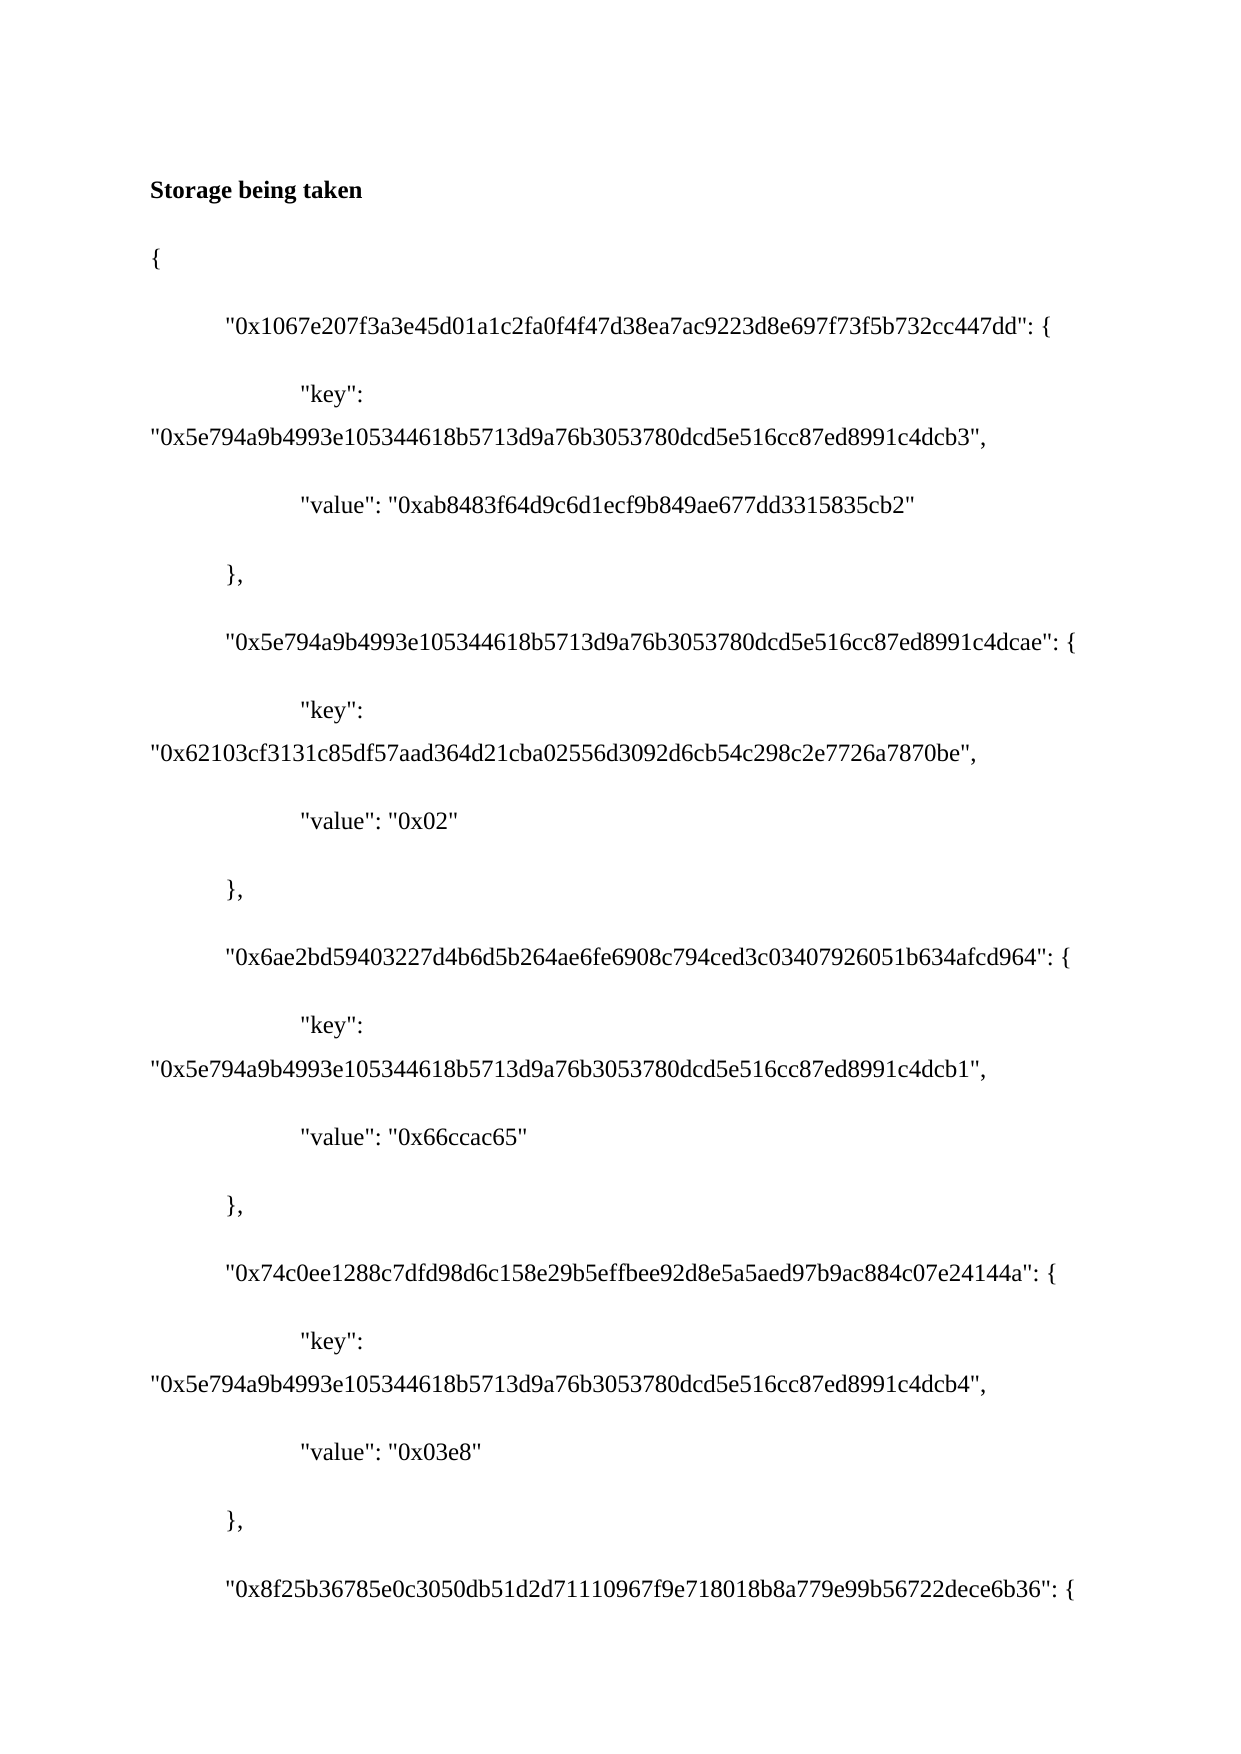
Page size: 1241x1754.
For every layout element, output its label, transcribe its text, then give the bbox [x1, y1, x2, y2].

text "0x8f25b36785e0c3050db51d2d71110967f9e718018b8a779e99b56722dece6b36": { [150, 1574, 1090, 1602]
text { [150, 243, 1090, 272]
text "0x6ae2bd59403227d4b6d5b264ae6fe6908c794ced3c03407926051b634afcd964": { [150, 942, 1090, 971]
text "value": "0x66ccac65" [150, 1122, 1090, 1151]
text "key": "0x5e794a9b4993e105344618b5713d9a76b3053780dcd5e516cc87ed8991c4dcb1", [150, 1011, 1090, 1082]
text "value": "0x03e8" [150, 1437, 1090, 1466]
text "0x1067e207f3a3e45d01a1c2fa0f4f47d38ea7ac9223d8e697f73f5b732cc447dd": { [150, 311, 1090, 340]
text "key": "0x5e794a9b4993e105344618b5713d9a76b3053780dcd5e516cc87ed8991c4dcb3", [150, 379, 1090, 451]
text }, [150, 1190, 1090, 1219]
text "value": "0x02" [150, 806, 1090, 835]
text "key": "0x5e794a9b4993e105344618b5713d9a76b3053780dcd5e516cc87ed8991c4dcb4", [150, 1326, 1090, 1398]
subtitle Storage being taken [150, 175, 1090, 204]
text }, [150, 1506, 1090, 1534]
text "key": "0x62103cf3131c85df57aad364d21cba02556d3092d6cb54c298c2e7726a7870be", [150, 695, 1090, 767]
text "0x5e794a9b4993e105344618b5713d9a76b3053780dcd5e516cc87ed8991c4dcae": { [150, 627, 1090, 656]
text "value": "0xab8483f64d9c6d1ecf9b849ae677dd3315835cb2" [150, 491, 1090, 519]
text "0x74c0ee1288c7dfd98d6c158e29b5effbee92d8e5a5aed97b9ac884c07e24144a": { [150, 1258, 1090, 1287]
text }, [150, 559, 1090, 587]
text }, [150, 874, 1090, 903]
